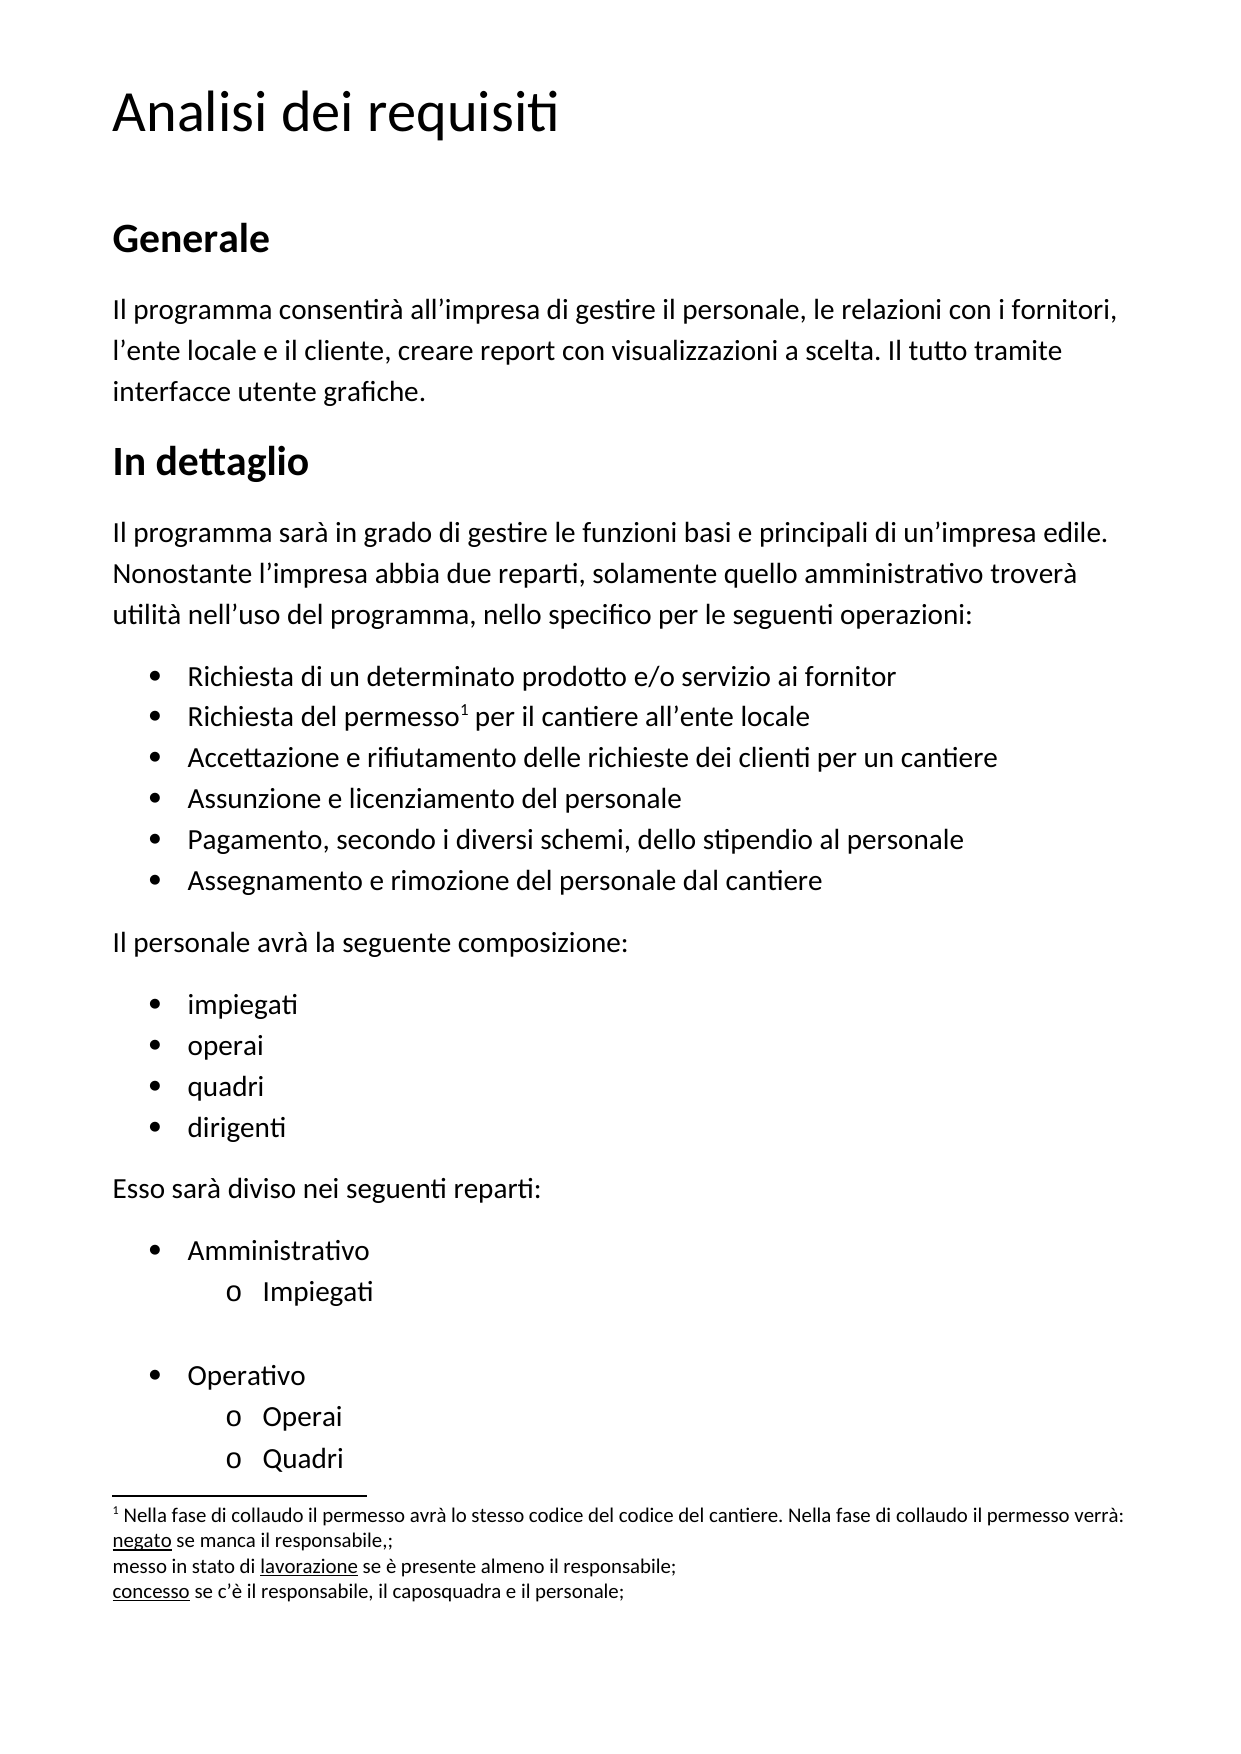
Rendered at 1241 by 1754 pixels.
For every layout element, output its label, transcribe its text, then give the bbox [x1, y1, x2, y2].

list Richiesta del permesso per il cantiere all’ente locale [150, 698, 1128, 734]
text Il programma sarà in grado di gestire le funzioni basi e principali di un’impresa edile. Nonostante l’impresa abbia due reparti, solamente quello amministrativo troverà utilità nell’uso del programma, nello specifico per le seguenti operazioni: [112, 514, 1128, 631]
list Assegnamento e rimozione del personale dal cantiere [150, 862, 1128, 898]
list Assunzione e licenziamento del personale [150, 780, 1128, 816]
list quadri [150, 1068, 1128, 1103]
list Accettazione e rifiutamento delle richieste dei clienti per un cantiere [150, 739, 1128, 775]
list Richiesta di un determinato prodotto e/o servizio ai fornitor [150, 658, 1128, 693]
list impiegati [150, 986, 1128, 1021]
text Generale [112, 212, 1128, 263]
list Quadri [225, 1440, 1128, 1477]
list Pagamento, secondo i diversi schemi, dello stipendio al personale [150, 821, 1128, 857]
list Impiegati [225, 1273, 1128, 1310]
list Amministrativo [150, 1232, 1128, 1268]
text Esso sarà diviso nei seguenti reparti: [112, 1170, 1128, 1206]
text Il personale avrà la seguente composizione: [112, 924, 1128, 960]
list dirigenti [150, 1109, 1128, 1144]
list Operai [225, 1398, 1128, 1435]
list operai [150, 1027, 1128, 1062]
text In dettaglio [112, 435, 1128, 486]
list Operativo [150, 1357, 1128, 1392]
text Il programma consentirà all’impresa di gestire il personale, le relazioni con i fornitori, l’ente locale e il cliente, creare report con visualizzazioni a scelta. Il tutto tramite interfacce utente grafiche. [112, 291, 1128, 408]
